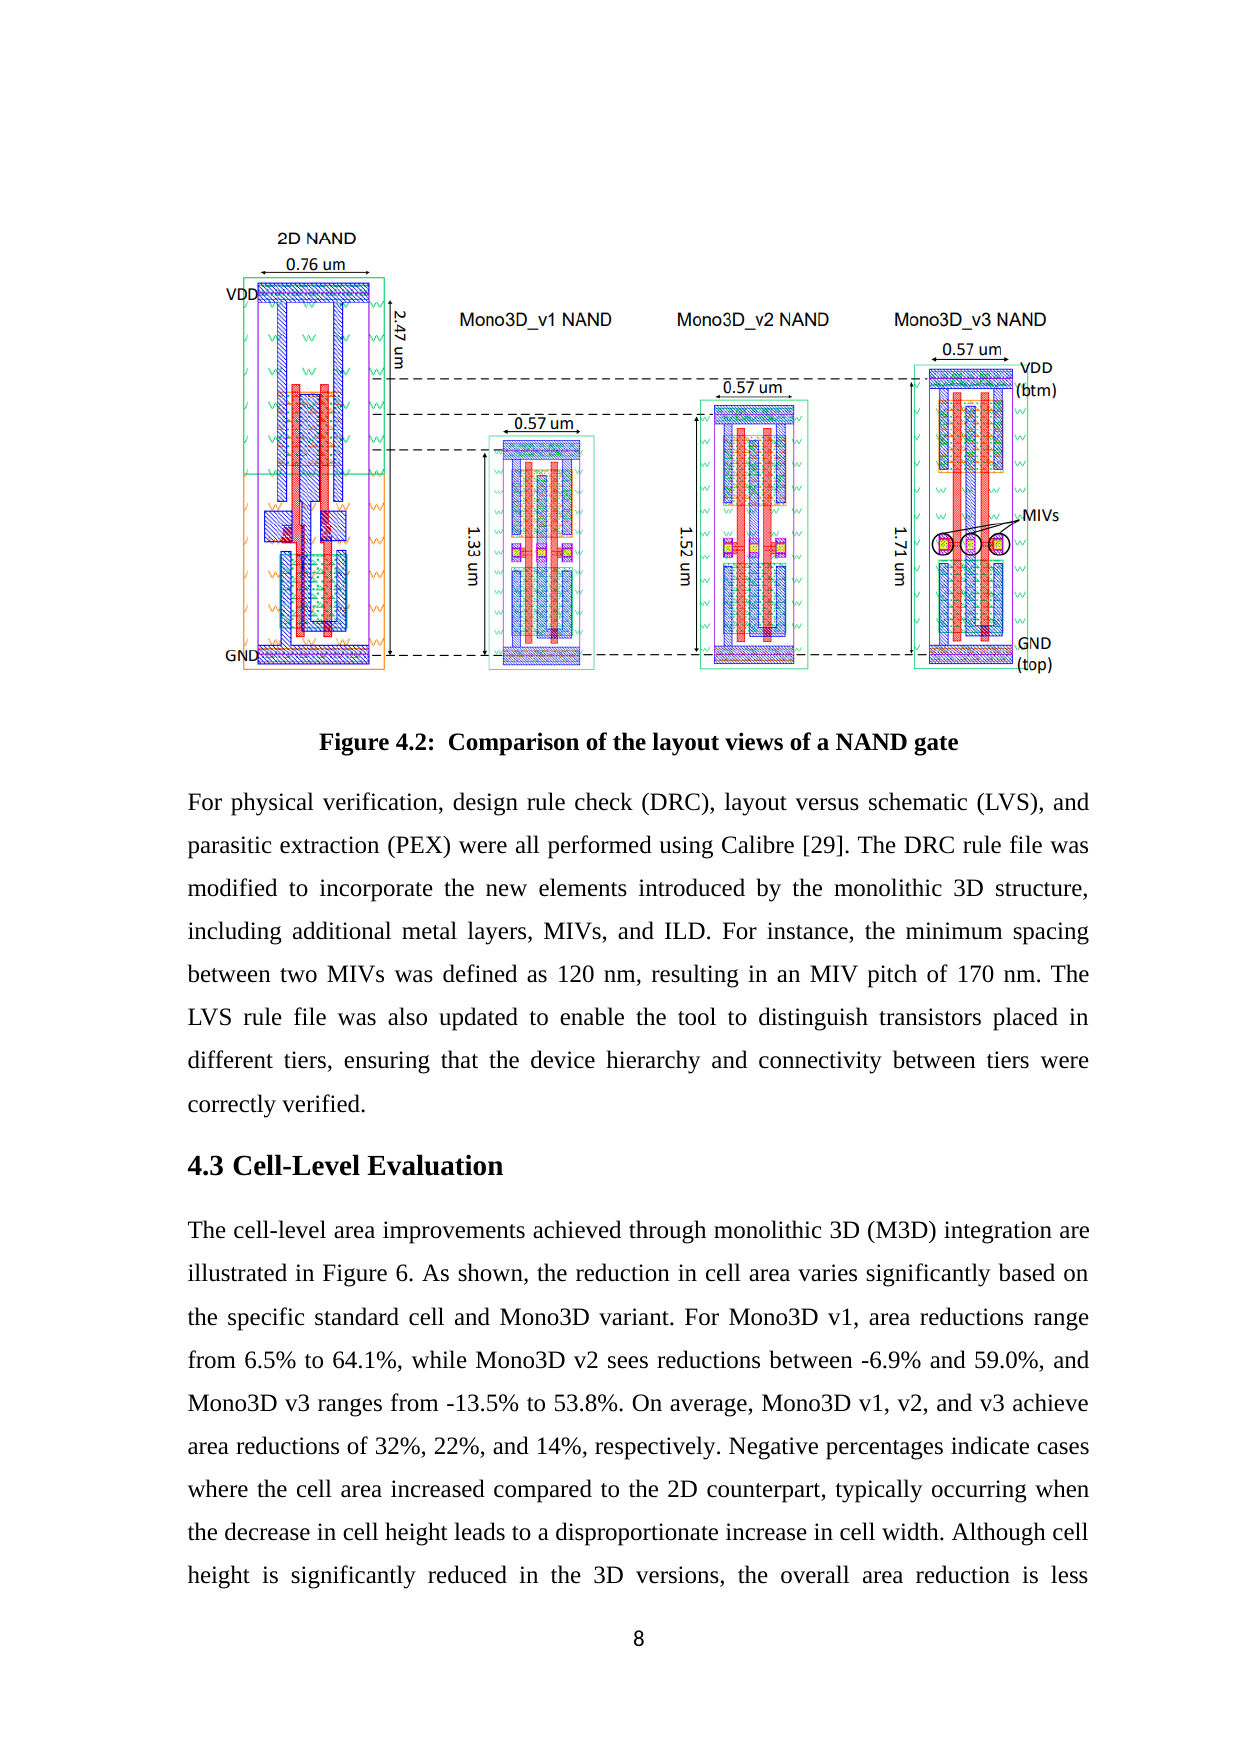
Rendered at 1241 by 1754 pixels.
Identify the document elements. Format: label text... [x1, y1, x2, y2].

text Figure 4.2: Comparison of the layout views of a NAND gate [187, 682, 1090, 756]
list Cell-Level Evaluation [187, 1148, 1090, 1182]
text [187, 1215, 1090, 1589]
text For physical verification, design rule check (DRC), layout versus schematic (LVS), and parasitic extraction (PEX) were all performed using Calibre [29]. The DRC rule file was modified to incorporate the new elements introduced by the monolithic 3D structure, including additional metal layers, MIVs, and ILD. For instance, the minimum spacing between two MIVs was defined as 120 nm, resulting in an MIV pitch of 170 nm. The LVS rule file was also updated to enable the tool to distinguish transistors placed in different tiers, ensuring that the device hierarchy and connectivity between tiers were correctly verified. [187, 787, 1090, 1117]
picture [187, 208, 1091, 682]
